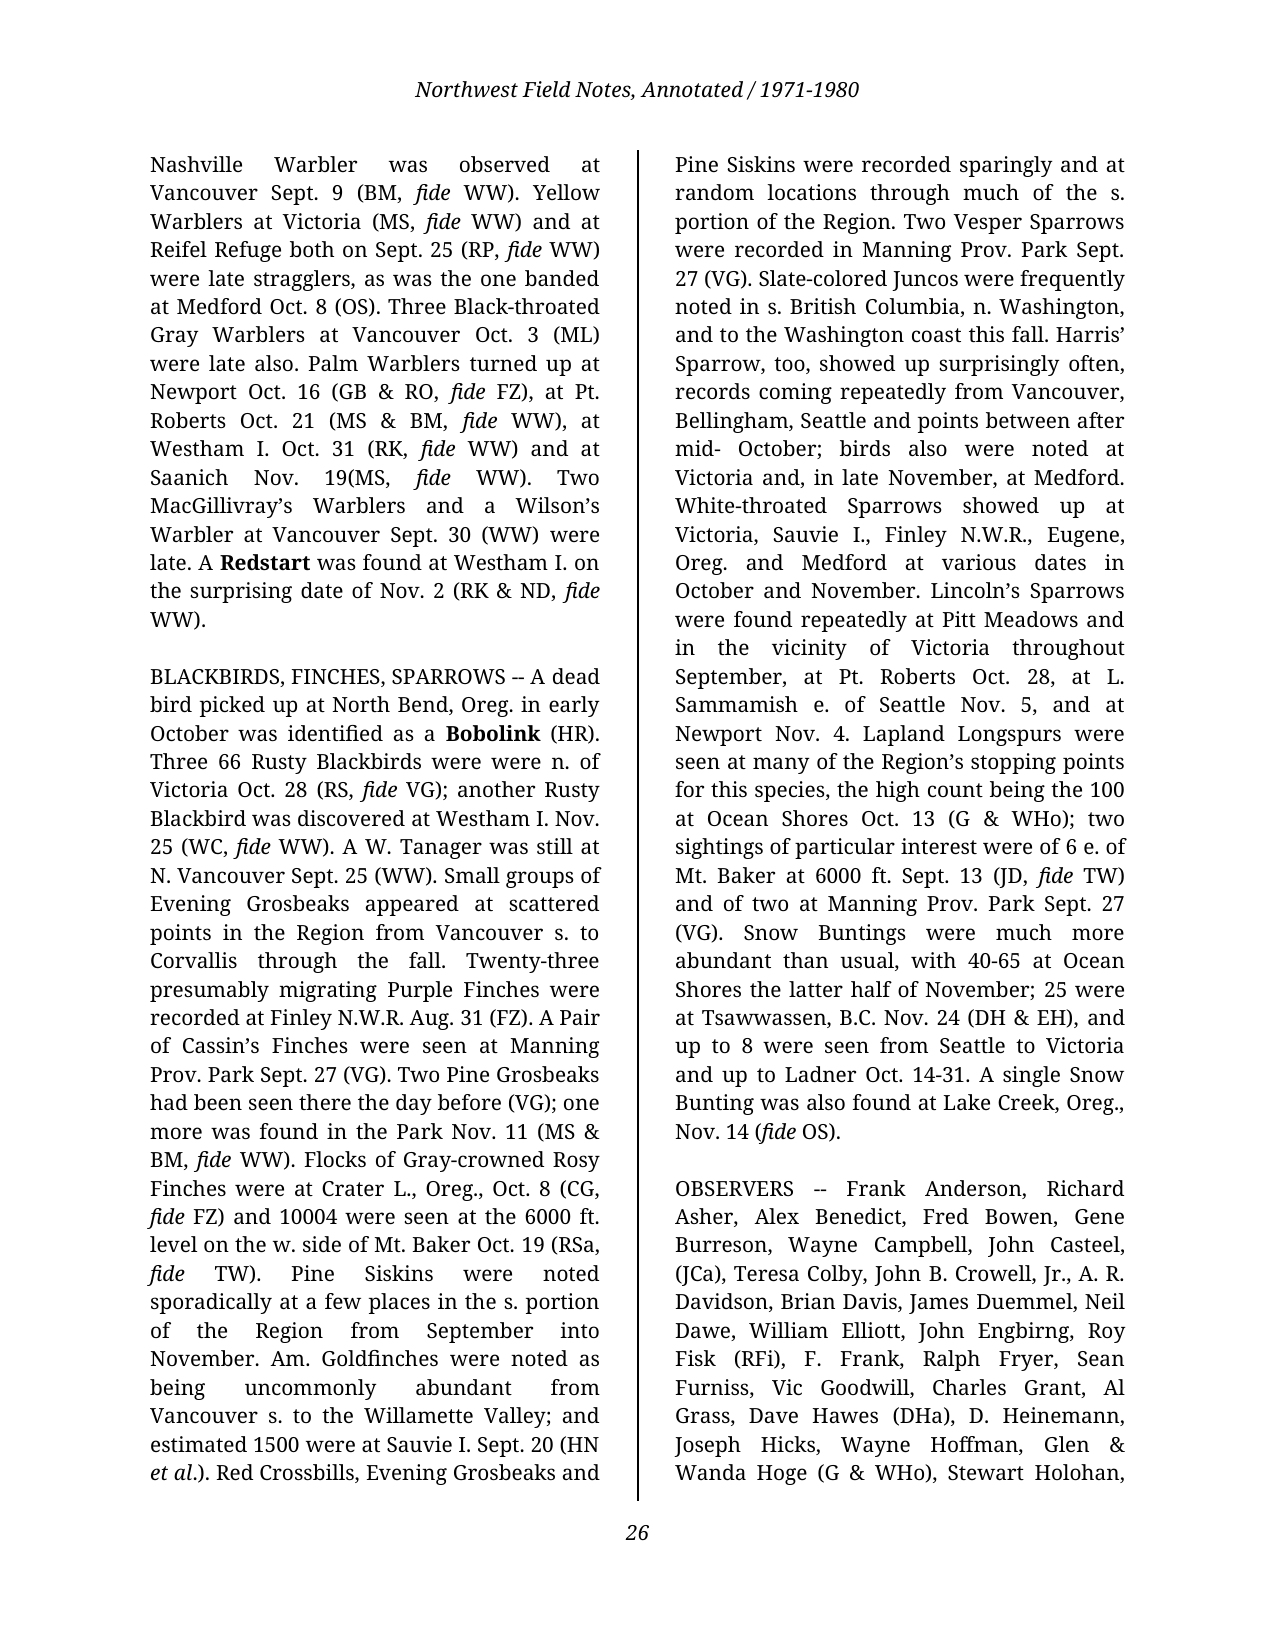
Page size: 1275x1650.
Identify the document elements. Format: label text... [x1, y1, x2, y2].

text BLACKBIRDS, FINCHES, SPARROWS -- A dead bird picked up at North Bend, Oreg. in early October was identified as a Bobolink (HR). Three 66 Rusty Blackbirds were were n. of Victoria Oct. 28 (RS, fide VG); another Rusty Blackbird was discovered at Westham I. Nov. 25 (WC, fide WW). A W. Tanager was still at N. Vancouver Sept. 25 (WW). Small groups of Evening Grosbeaks appeared at scattered points in the Region from Vancouver s. to Corvallis through the fall. Twenty-three presumably migrating Purple Finches were recorded at Finley N.W.R. Aug. 31 (FZ). A Pair of Cassin’s Finches were seen at Manning Prov. Park Sept. 27 (VG). Two Pine Grosbeaks had been seen there the day before (VG); one more was found in the Park Nov. 11 (MS & BM, fide WW). Flocks of Gray-crowned Rosy Finches were at Crater L., Oreg., Oct. 8 (CG, fide FZ) and 10004 were seen at the 6000 ft. level on the w. side of Mt. Baker Oct. 19 (RSa, fide TW). Pine Siskins were noted sporadically at a few places in the s. portion of the Region from September into November. Am. Goldfinches were noted as being uncommonly abundant from Vancouver s. to the Willamette Valley; and estimated 1500 were at Sauvie I. Sept. 20 (HN et al.). Red Crossbills, Evening Grosbeaks and Pine Siskins were recorded sparingly and at random locations through much of the s. portion of the Region. Two Vesper Sparrows were recorded in Manning Prov. Park Sept. 27 (VG). Slate-colored Juncos were frequently noted in s. British Columbia, n. Washington, and to the Washington coast this fall. Harris’ Sparrow, too, showed up surprisingly often, records coming repeatedly from Vancouver, Bellingham, Seattle and points between after mid- October; birds also were noted at Victoria and, in late November, at Medford. White-throated Sparrows showed up at Victoria, Sauvie I., Finley N.W.R., Eugene, Oreg. and Medford at various dates in October and November. Lincoln’s Sparrows were found repeatedly at Pitt Meadows and in the vicinity of Victoria throughout September, at Pt. Roberts Oct. 28, at L. Sammamish e. of Seattle Nov. 5, and at Newport Nov. 4. Lapland Longspurs were seen at many of the Region’s stopping points for this species, the high count being the 100 at Ocean Shores Oct. 13 (G & WHo); two sightings of particular interest were of 6 e. of Mt. Baker at 6000 ft. Sept. 13 (JD, fide TW) and of two at Manning Prov. Park Sept. 27 (VG). Snow Buntings were much more abundant than usual, with 40-65 at Ocean Shores the latter half of November; 25 were at Tsawwassen, B.C. Nov. 24 (DH & EH), and up to 8 were seen from Seattle to Victoria and up to Ladner Oct. 14-31. A single Snow Bunting was also found at Lake Creek, Oreg., Nov. 14 (fide OS). [150, 662, 600, 1487]
text BLACKBIRDS, FINCHES, SPARROWS -- A dead bird picked up at North Bend, Oreg. in early October was identified as a Bobolink (HR). Three 66 Rusty Blackbirds were were n. of Victoria Oct. 28 (RS, fide VG); another Rusty Blackbird was discovered at Westham I. Nov. 25 (WC, fide WW). A W. Tanager was still at N. Vancouver Sept. 25 (WW). Small groups of Evening Grosbeaks appeared at scattered points in the Region from Vancouver s. to Corvallis through the fall. Twenty-three presumably migrating Purple Finches were recorded at Finley N.W.R. Aug. 31 (FZ). A Pair of Cassin’s Finches were seen at Manning Prov. Park Sept. 27 (VG). Two Pine Grosbeaks had been seen there the day before (VG); one more was found in the Park Nov. 11 (MS & BM, fide WW). Flocks of Gray-crowned Rosy Finches were at Crater L., Oreg., Oct. 8 (CG, fide FZ) and 10004 were seen at the 6000 ft. level on the w. side of Mt. Baker Oct. 19 (RSa, fide TW). Pine Siskins were noted sporadically at a few places in the s. portion of the Region from September into November. Am. Goldfinches were noted as being uncommonly abundant from Vancouver s. to the Willamette Valley; and estimated 1500 were at Sauvie I. Sept. 20 (HN et al.). Red Crossbills, Evening Grosbeaks and Pine Siskins were recorded sparingly and at random locations through much of the s. portion of the Region. Two Vesper Sparrows were recorded in Manning Prov. Park Sept. 27 (VG). Slate-colored Juncos were frequently noted in s. British Columbia, n. Washington, and to the Washington coast this fall. Harris’ Sparrow, too, showed up surprisingly often, records coming repeatedly from Vancouver, Bellingham, Seattle and points between after mid- October; birds also were noted at Victoria and, in late November, at Medford. White-throated Sparrows showed up at Victoria, Sauvie I., Finley N.W.R., Eugene, Oreg. and Medford at various dates in October and November. Lincoln’s Sparrows were found repeatedly at Pitt Meadows and in the vicinity of Victoria throughout September, at Pt. Roberts Oct. 28, at L. Sammamish e. of Seattle Nov. 5, and at Newport Nov. 4. Lapland Longspurs were seen at many of the Region’s stopping points for this species, the high count being the 100 at Ocean Shores Oct. 13 (G & WHo); two sightings of particular interest were of 6 e. of Mt. Baker at 6000 ft. Sept. 13 (JD, fide TW) and of two at Manning Prov. Park Sept. 27 (VG). Snow Buntings were much more abundant than usual, with 40-65 at Ocean Shores the latter half of November; 25 were at Tsawwassen, B.C. Nov. 24 (DH & EH), and up to 8 were seen from Seattle to Victoria and up to Ladner Oct. 14-31. A single Snow Bunting was also found at Lake Creek, Oreg., Nov. 14 (fide OS). [675, 150, 1125, 1145]
